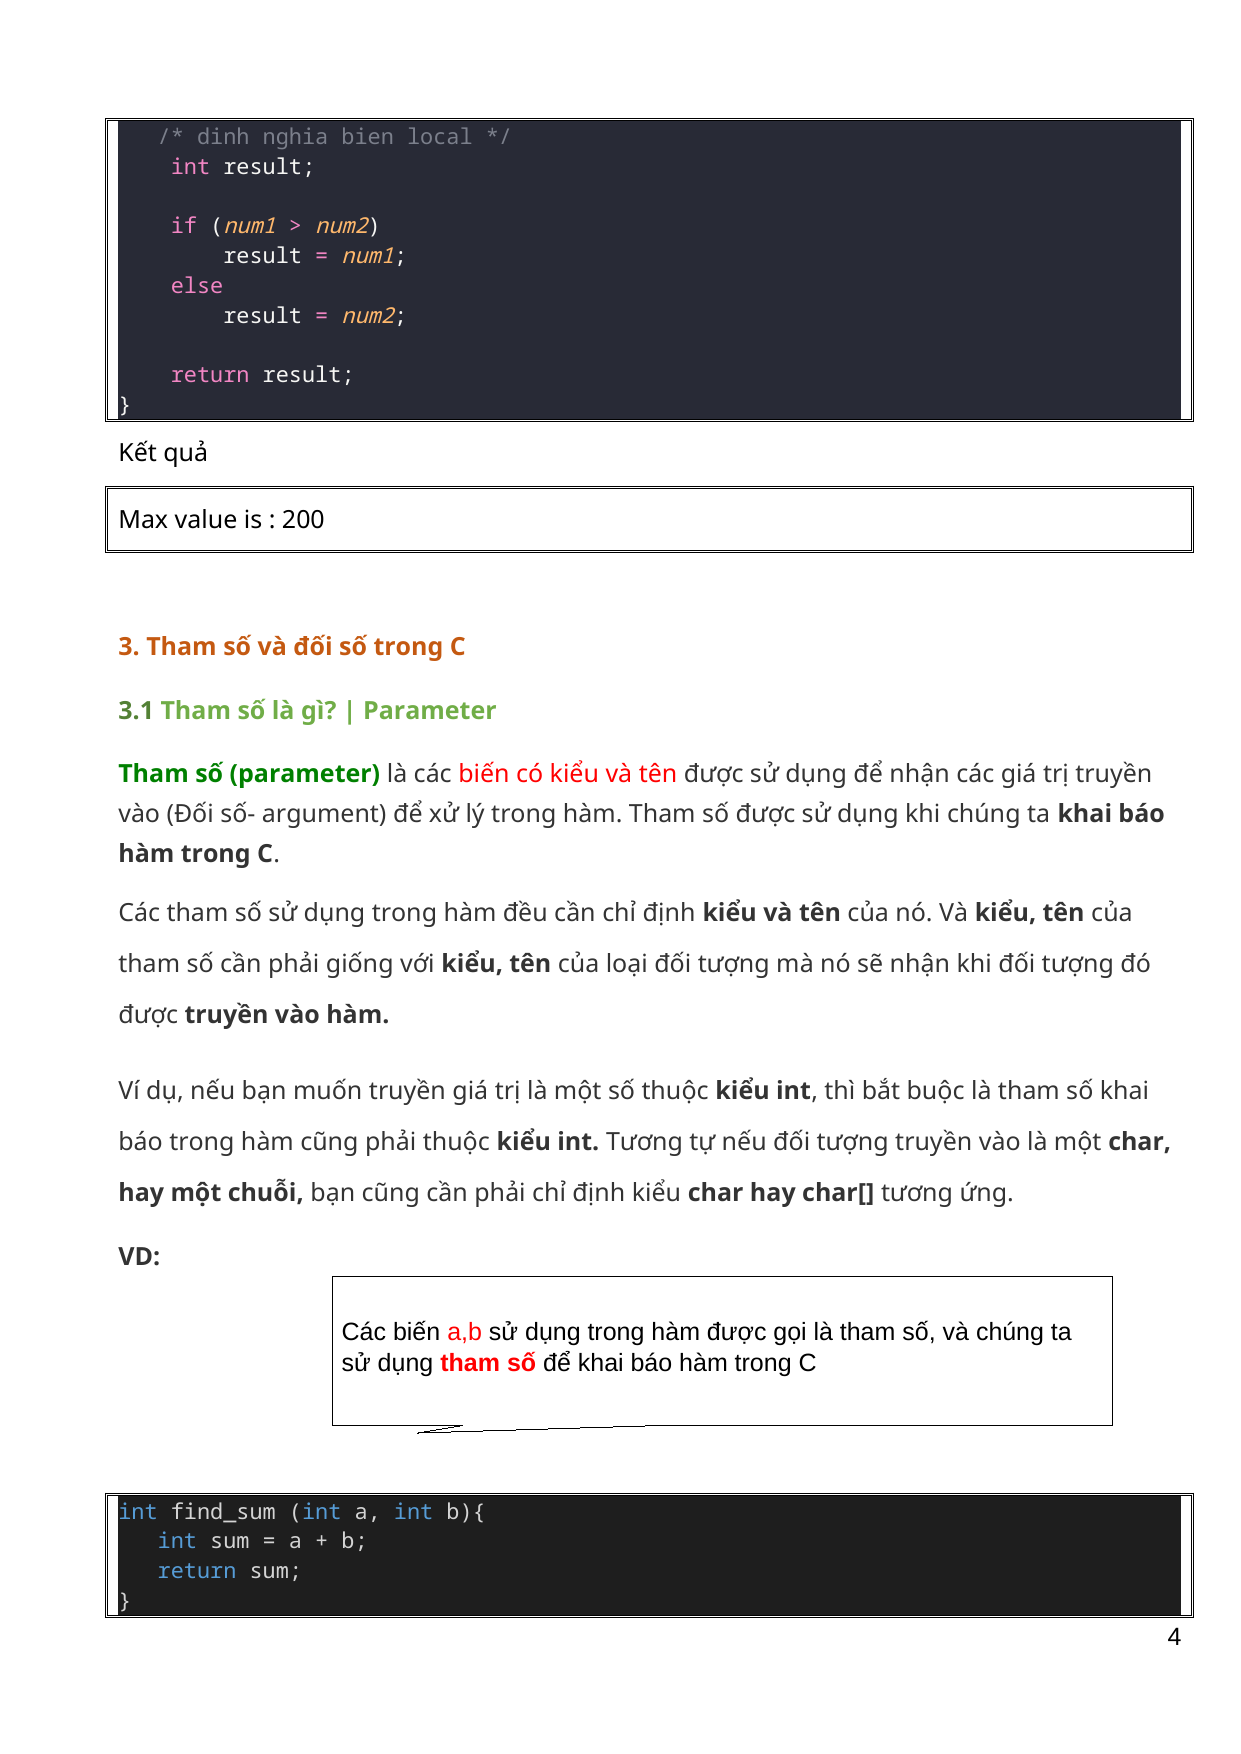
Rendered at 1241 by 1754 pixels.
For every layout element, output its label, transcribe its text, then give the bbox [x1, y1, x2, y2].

text Tham số (parameter) là các biến có kiểu và tên được sử dụng để nhận các giá trị truyền vào (Đối số- argument) để xử lý trong hàm. Tham số được sử dụng khi chúng ta khai báo hàm trong C. [118, 749, 1181, 869]
text VD: [118, 1238, 1181, 1272]
subtitle Tham số và đối số trong C [118, 629, 1181, 663]
subtitle Tham số là gì? | Parameter [118, 692, 1181, 726]
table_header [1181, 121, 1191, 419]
text Kết quả [118, 434, 1181, 469]
text Các tham số sử dụng trong hàm đều cần chỉ định kiểu và tên của nó. Và kiểu, tên của tham số cần phải giống với kiểu, tên của loại đối tượng mà nó sẽ nhận khi đối tượng đó được truyền vào hàm. [118, 894, 1181, 1031]
text Ví dụ, nếu bạn muốn truyền giá trị là một số thuộc kiểu int, thì bắt buộc là tham số khai báo trong hàm cũng phải thuộc kiểu int. Tương tự nếu đối tượng truyền vào là một char, hay một chuỗi, bạn cũng cần phải chỉ định kiểu char hay char[] tương ứng. [118, 1073, 1181, 1209]
table_header Max value is : 200 [108, 489, 1191, 549]
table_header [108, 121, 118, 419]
